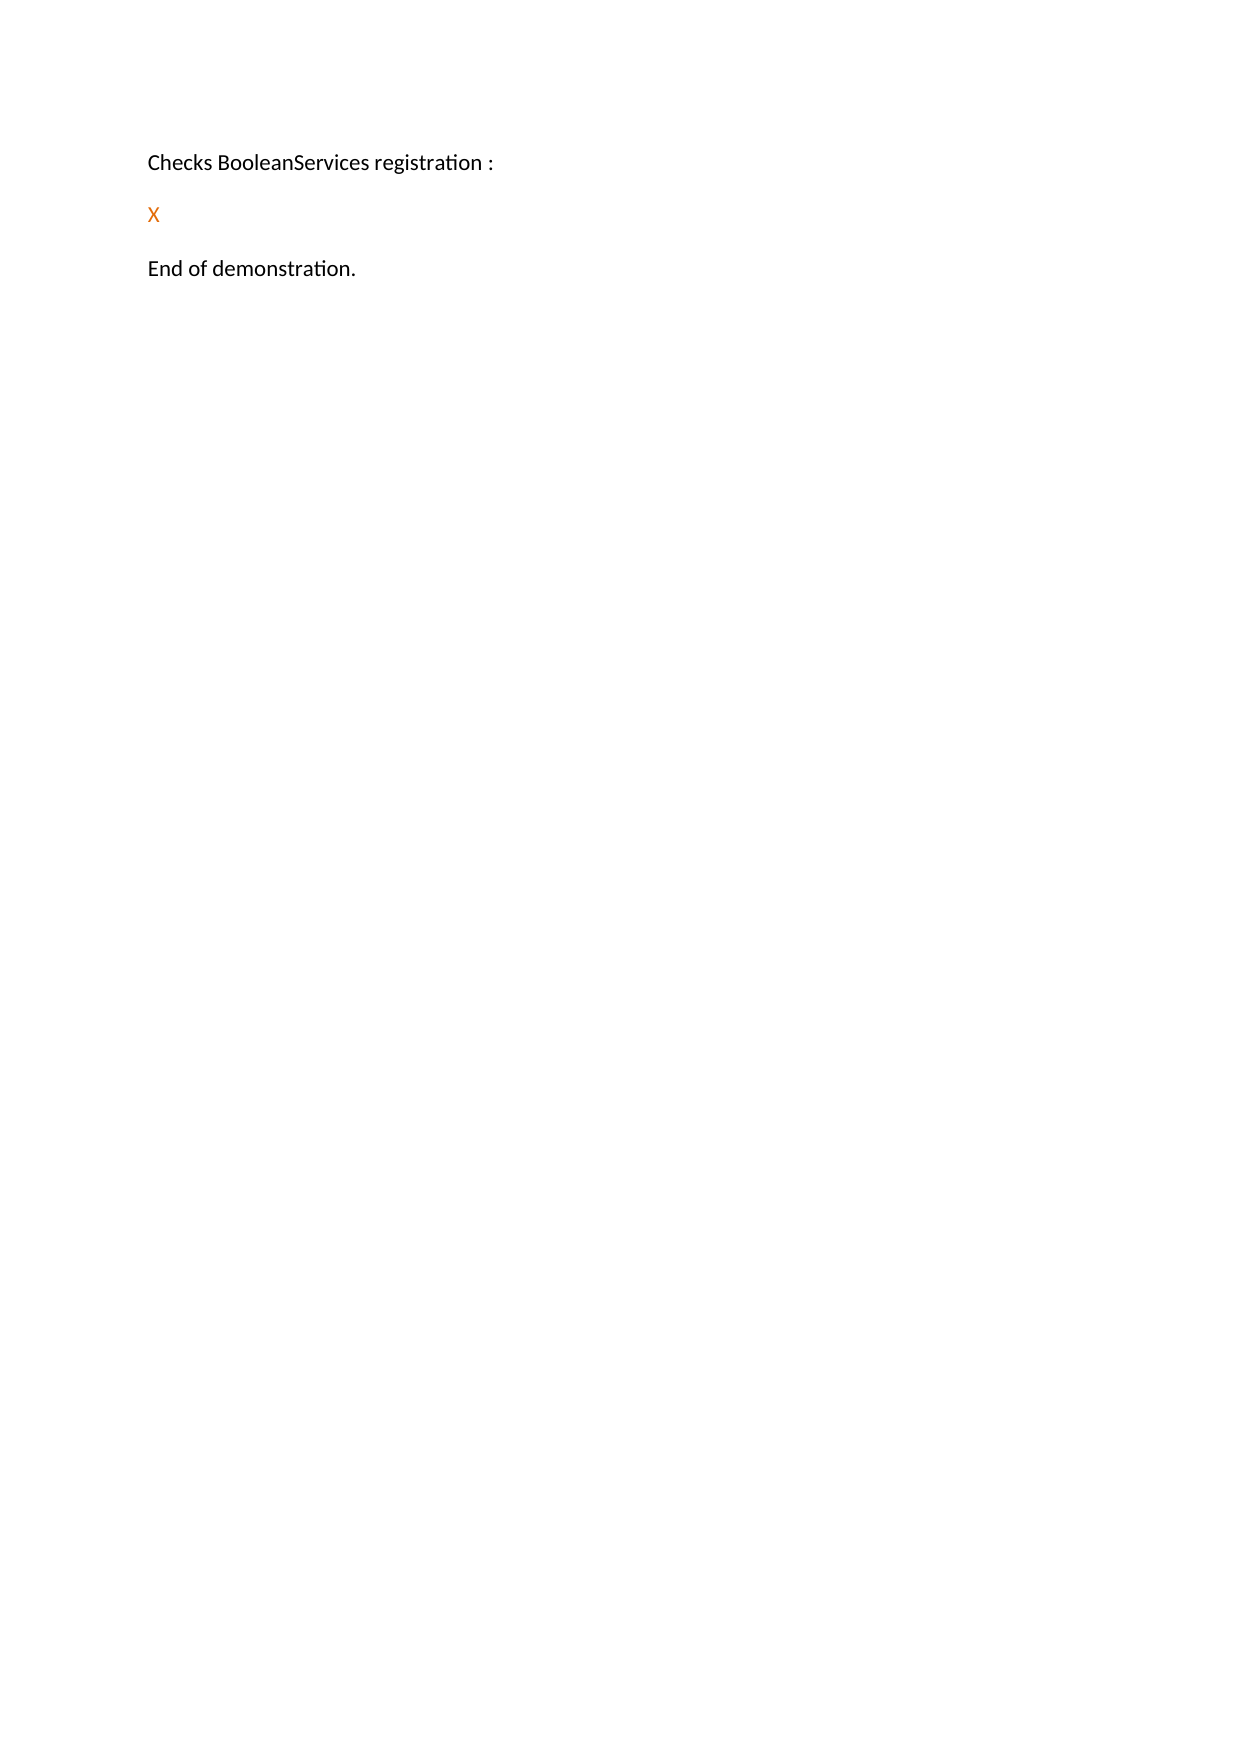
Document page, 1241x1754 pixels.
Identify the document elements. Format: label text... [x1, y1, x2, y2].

text Checks BooleanServices registration : [148, 148, 1093, 176]
text End of demonstration. [148, 254, 1093, 282]
text X [148, 201, 1093, 229]
